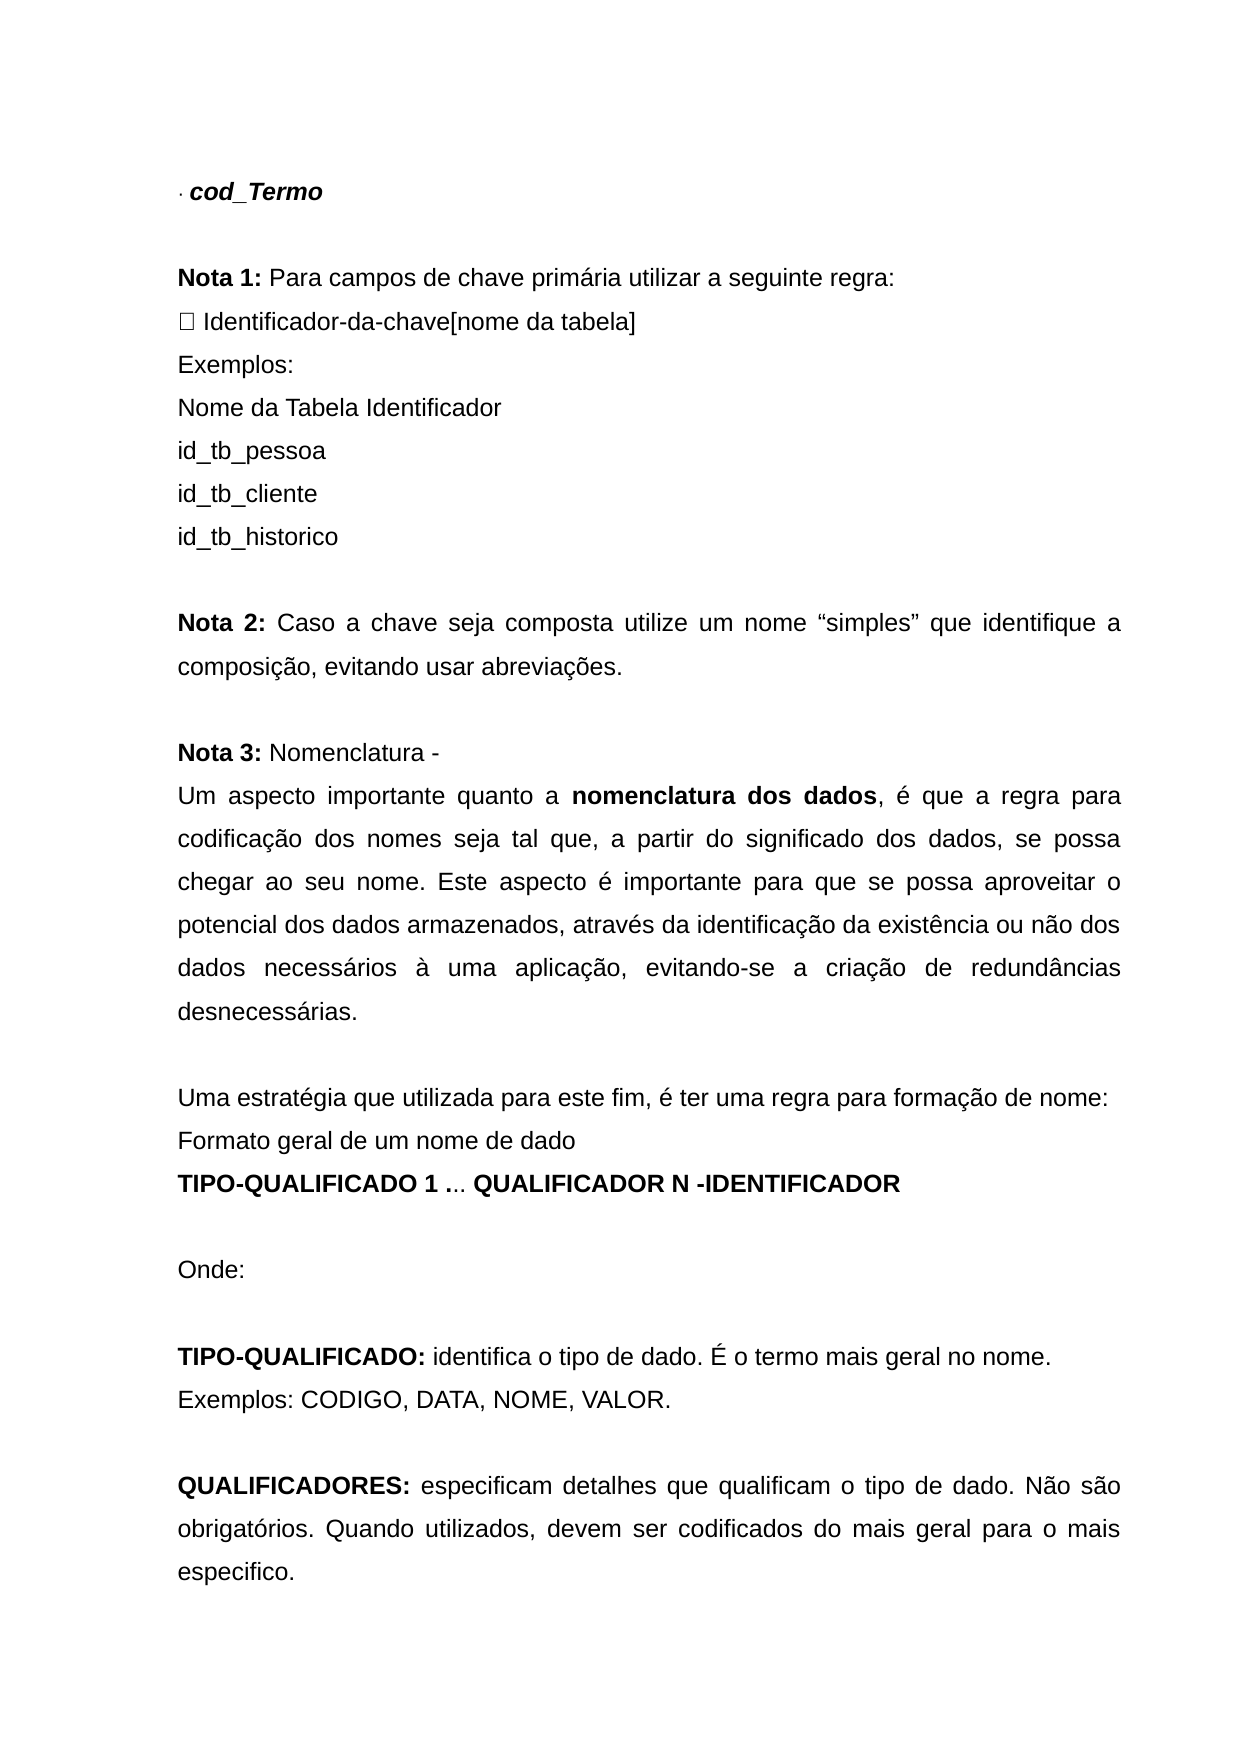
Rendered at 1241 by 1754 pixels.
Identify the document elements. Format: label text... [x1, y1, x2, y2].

text Nota 1: Para campos de chave primária utilizar a seguinte regra: [177, 263, 1122, 292]
text id_tb_historico [177, 522, 1122, 551]
text id_tb_cliente [177, 479, 1122, 508]
text TIPO-QUALIFICADO: identifica o tipo de dado. É o termo mais geral no nome. [177, 1342, 1122, 1370]
text Nome da Tabela Identificador [177, 393, 1122, 422]
text · cod_Termo [177, 177, 1122, 206]
text Formato geral de um nome de dado [177, 1126, 1122, 1155]
text  Identificador-da-chave[nome da tabela] [177, 307, 1122, 335]
text id_tb_pessoa [177, 436, 1122, 465]
text Exemplos: [177, 350, 1122, 378]
text Nota 3: Nomenclatura - [177, 738, 1122, 767]
text Uma estratégia que utilizada para este fim, é ter uma regra para formação de nome: [177, 1083, 1122, 1112]
text Um aspecto importante quanto a nomenclatura dos dados, é que a regra para codificação dos nomes seja tal que, a partir do significado dos dados, se possa chegar ao seu nome. Este aspecto é importante para que se possa aproveitar o potencial dos dados armazenados, através da identificação da existência ou não dos dados necessários à uma aplicação, evitando-se a criação de redundâncias desnecessárias. [177, 781, 1122, 1025]
text Onde: [177, 1255, 1122, 1284]
text Nota 2: Caso a chave seja composta utilize um nome “simples” que identifique a composição, evitando usar abreviações. [177, 608, 1122, 680]
text QUALIFICADORES: especificam detalhes que qualificam o tipo de dado. Não são obrigatórios. Quando utilizados, devem ser codificados do mais geral para o mais especifico. [177, 1471, 1122, 1586]
text Exemplos: CODIGO, DATA, NOME, VALOR. [177, 1385, 1122, 1413]
text TIPO-QUALIFICADO 1 ... QUALIFICADOR N -IDENTIFICADOR [177, 1169, 1122, 1198]
